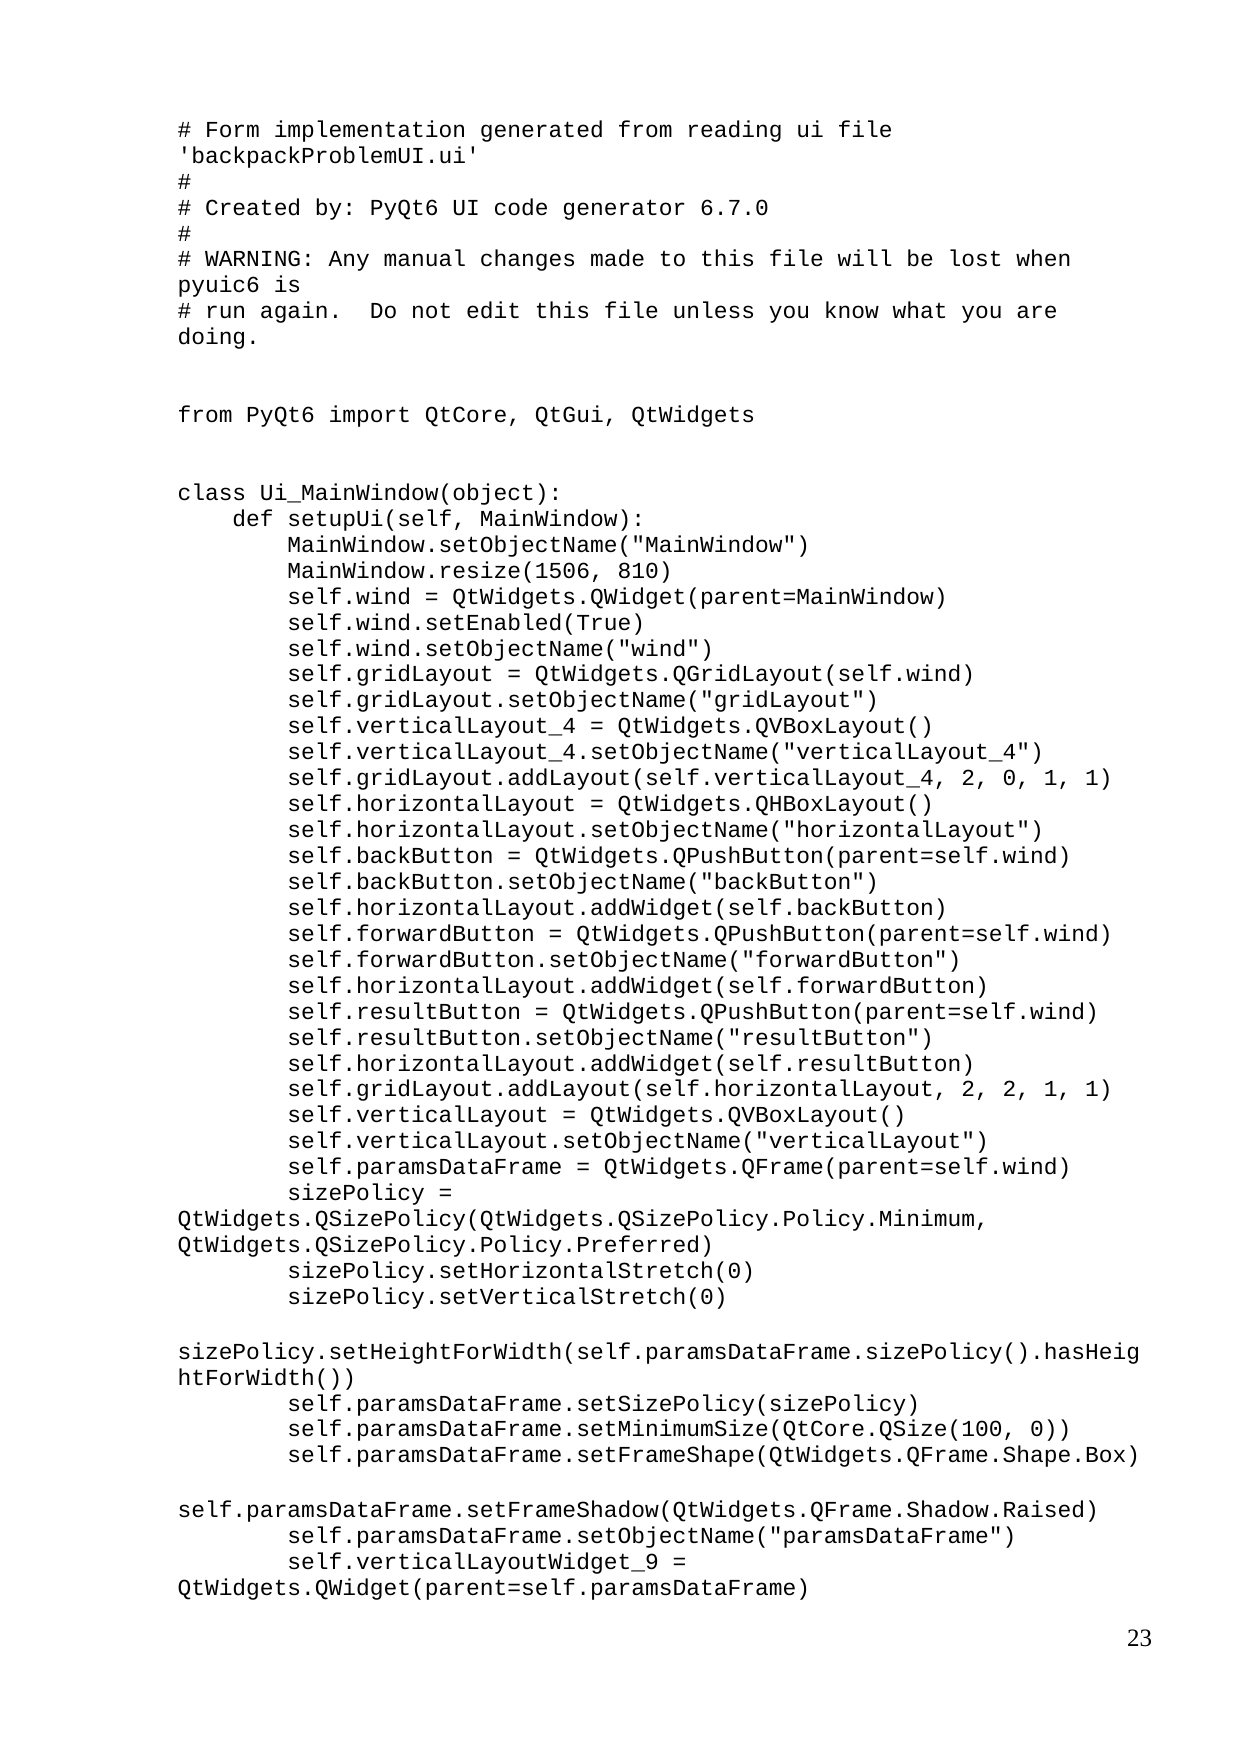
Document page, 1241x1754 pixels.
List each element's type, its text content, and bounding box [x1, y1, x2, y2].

text sizePolicy.setHorizontalStretch(0) [177, 1259, 1152, 1285]
text self.gridLayout.addLayout(self.verticalLayout_4, 2, 0, 1, 1) [177, 767, 1152, 792]
text MainWindow.resize(1506, 810) [177, 559, 1152, 585]
text # [177, 170, 1152, 196]
text sizePolicy.setHeightForWidth(self.paramsDataFrame.sizePolicy().hasHeightForWidth()) [177, 1311, 1152, 1392]
text self.verticalLayout.setObjectName("verticalLayout") [177, 1130, 1152, 1156]
text # run again. Do not edit this file unless you know what you are doing. [177, 300, 1152, 352]
text self.wind.setEnabled(True) [177, 611, 1152, 637]
text self.paramsDataFrame.setFrameShape(QtWidgets.QFrame.Shape.Box) [177, 1444, 1152, 1470]
text self.horizontalLayout.addWidget(self.backButton) [177, 896, 1152, 922]
text self.horizontalLayout.addWidget(self.resultButton) [177, 1052, 1152, 1078]
text self.backButton.setObjectName("backButton") [177, 870, 1152, 896]
text sizePolicy = QtWidgets.QSizePolicy(QtWidgets.QSizePolicy.Policy.Minimum, QtWidgets.QSizePolicy.Policy.Preferred) [177, 1182, 1152, 1259]
text self.horizontalLayout.setObjectName("horizontalLayout") [177, 818, 1152, 844]
text self.gridLayout.addLayout(self.horizontalLayout, 2, 2, 1, 1) [177, 1078, 1152, 1104]
text self.verticalLayout_4.setObjectName("verticalLayout_4") [177, 741, 1152, 767]
text self.resultButton = QtWidgets.QPushButton(parent=self.wind) [177, 1000, 1152, 1026]
text # WARNING: Any manual changes made to this file will be lost when pyuic6 is [177, 248, 1152, 300]
text self.wind = QtWidgets.QWidget(parent=MainWindow) [177, 585, 1152, 611]
text self.verticalLayout_4 = QtWidgets.QVBoxLayout() [177, 715, 1152, 741]
text self.wind.setObjectName("wind") [177, 637, 1152, 663]
text from PyQt6 import QtCore, QtGui, QtWidgets [177, 403, 1152, 429]
text sizePolicy.setVerticalStretch(0) [177, 1285, 1152, 1311]
text self.paramsDataFrame.setSizePolicy(sizePolicy) [177, 1392, 1152, 1418]
text MainWindow.setObjectName("MainWindow") [177, 533, 1152, 559]
text # [177, 222, 1152, 248]
text self.backButton = QtWidgets.QPushButton(parent=self.wind) [177, 844, 1152, 870]
text def setupUi(self, MainWindow): [177, 507, 1152, 533]
text self.gridLayout.setObjectName("gridLayout") [177, 689, 1152, 715]
text # Form implementation generated from reading ui file 'backpackProblemUI.ui' [177, 118, 1152, 170]
text self.paramsDataFrame.setMinimumSize(QtCore.QSize(100, 0)) [177, 1418, 1152, 1444]
text self.resultButton.setObjectName("resultButton") [177, 1026, 1152, 1052]
text class Ui_MainWindow(object): [177, 481, 1152, 507]
text self.paramsDataFrame.setObjectName("paramsDataFrame") [177, 1524, 1152, 1550]
text self.verticalLayout = QtWidgets.QVBoxLayout() [177, 1104, 1152, 1130]
text self.gridLayout = QtWidgets.QGridLayout(self.wind) [177, 663, 1152, 689]
text # Created by: PyQt6 UI code generator 6.7.0 [177, 196, 1152, 222]
text self.forwardButton.setObjectName("forwardButton") [177, 948, 1152, 974]
text self.horizontalLayout.addWidget(self.forwardButton) [177, 974, 1152, 1000]
text self.paramsDataFrame.setFrameShadow(QtWidgets.QFrame.Shadow.Raised) [177, 1470, 1152, 1524]
text self.forwardButton = QtWidgets.QPushButton(parent=self.wind) [177, 922, 1152, 948]
text self.verticalLayoutWidget_9 = QtWidgets.QWidget(parent=self.paramsDataFrame) [177, 1550, 1152, 1602]
text self.horizontalLayout = QtWidgets.QHBoxLayout() [177, 792, 1152, 818]
text self.paramsDataFrame = QtWidgets.QFrame(parent=self.wind) [177, 1156, 1152, 1182]
